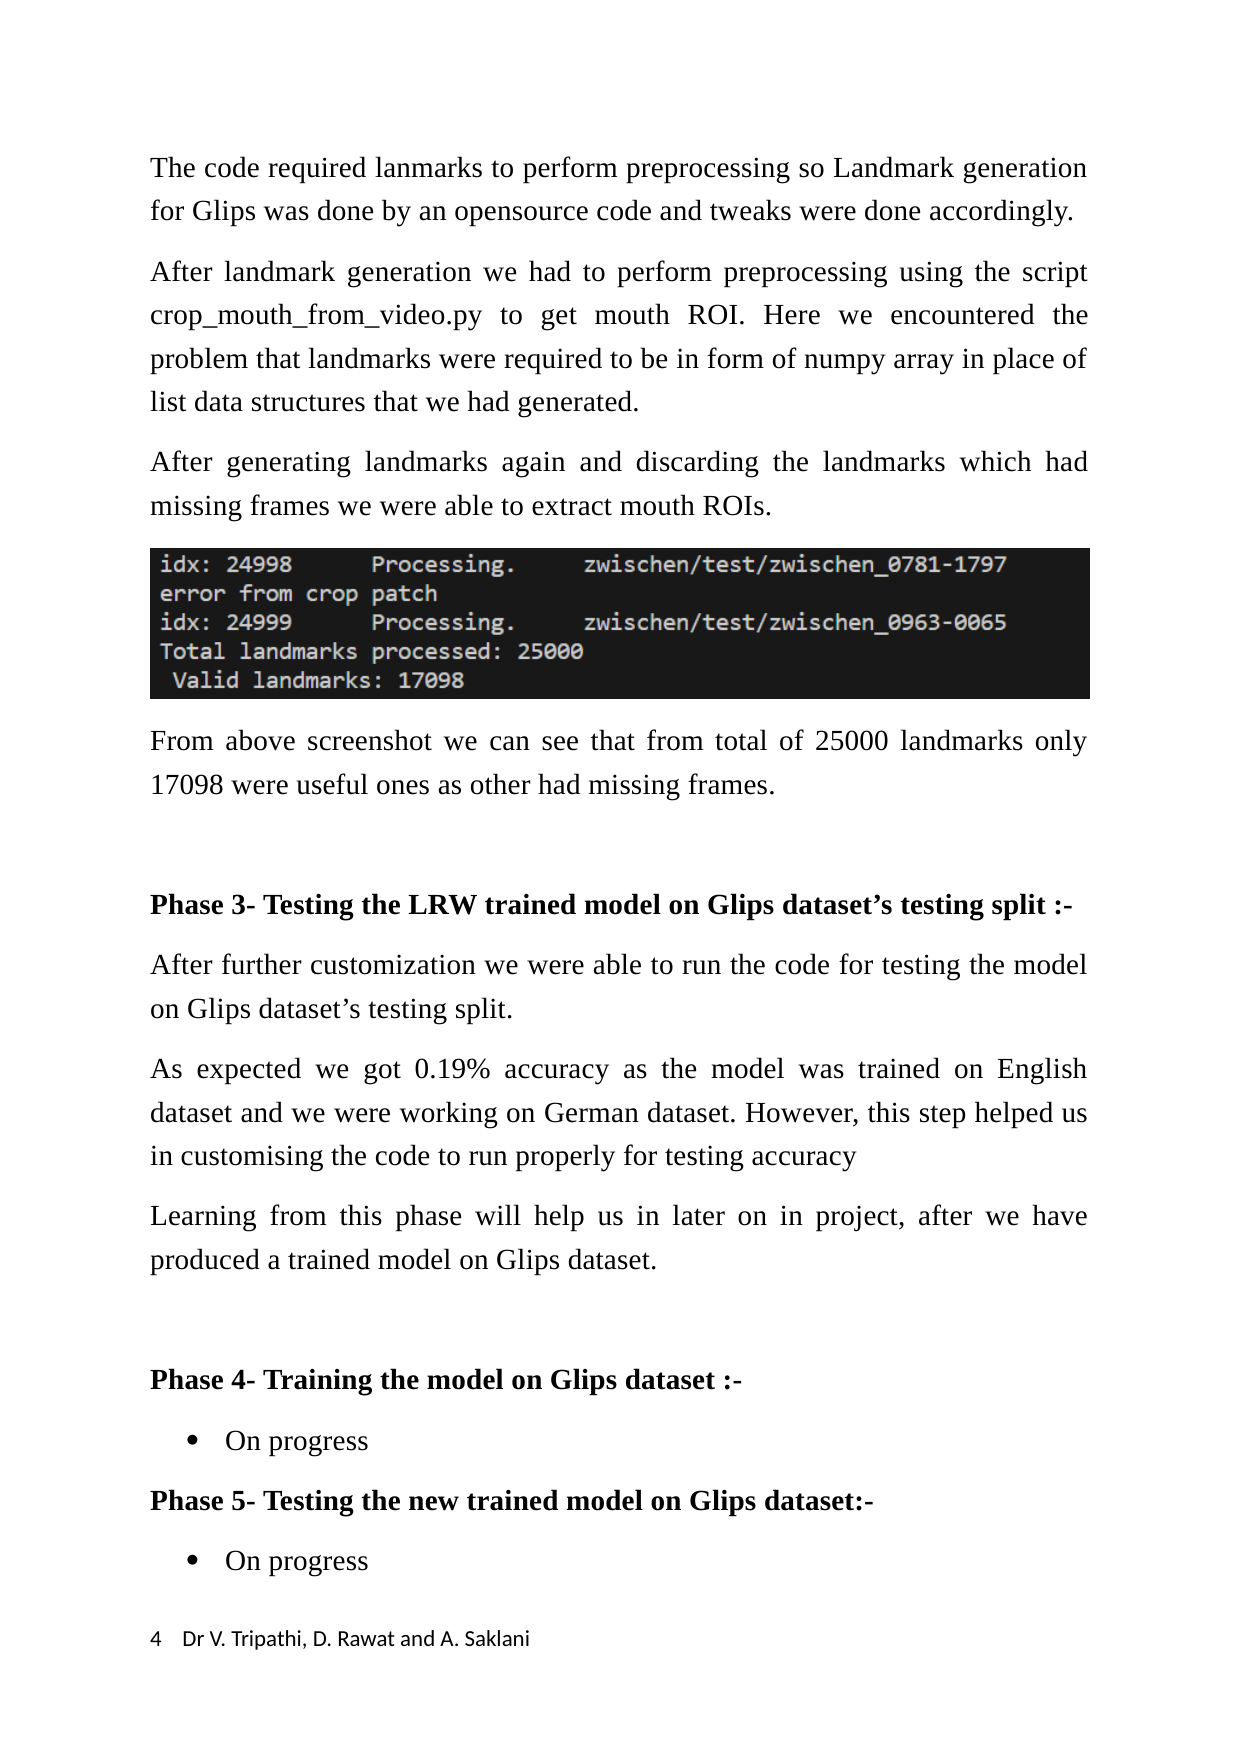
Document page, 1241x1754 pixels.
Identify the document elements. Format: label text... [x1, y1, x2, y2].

list On progress [187, 1423, 1090, 1456]
text Phase 5- Testing the new trained model on Glips dataset:- [150, 1483, 1090, 1517]
text Phase 3- Testing the LRW trained model on Glips dataset’s testing split :- [150, 887, 1090, 921]
list On progress [187, 1543, 1090, 1577]
text After landmark generation we had to perform preprocessing using the script crop_mouth_from_video.py to get mouth ROI. Here we encountered the problem that landmarks were required to be in form of numpy array in place of list data structures that we had generated. [150, 254, 1090, 418]
text Phase 4- Training the model on Glips dataset :- [150, 1362, 1090, 1396]
picture [150, 548, 1090, 699]
text The code required lanmarks to perform preprocessing so Landmark generation for Glips was done by an opensource code and tweaks were done accordingly. [150, 150, 1090, 227]
text After further customization we were able to run the code for testing the model on Glips dataset’s testing split. [150, 947, 1090, 1024]
text As expected we got 0.19% accuracy as the model was trained on English dataset and we were working on German dataset. However, this step helped us in customising the code to run properly for testing accuracy [150, 1051, 1090, 1172]
text Learning from this phase will help us in later on in project, after we have produced a trained model on Glips dataset. [150, 1198, 1090, 1276]
text After generating landmarks again and discarding the landmarks which had missing frames we were able to extract mouth ROIs. [150, 444, 1090, 522]
text From above screenshot we can see that from total of 25000 landmarks only 17098 were useful ones as other had missing frames. [150, 723, 1090, 800]
